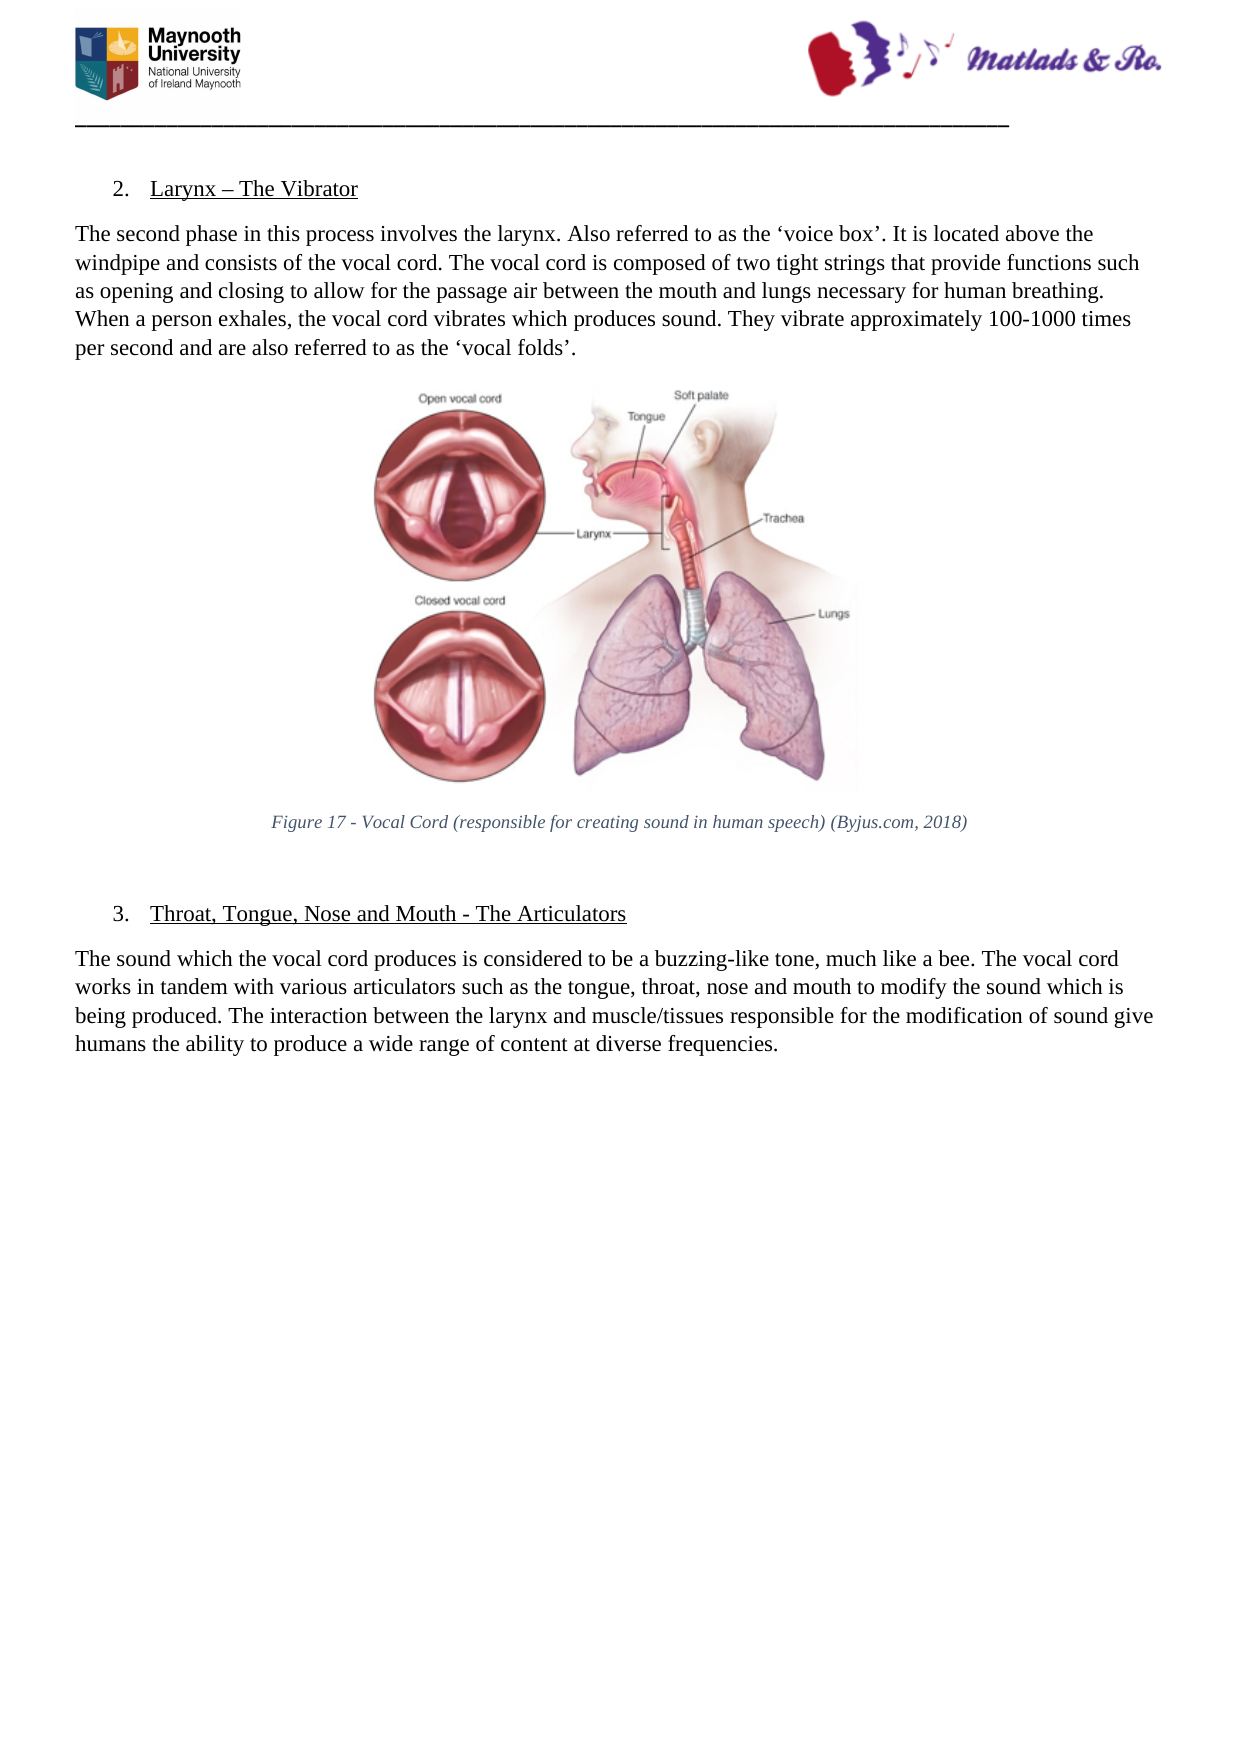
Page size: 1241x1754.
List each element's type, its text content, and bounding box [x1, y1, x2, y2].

text The second phase in this process involves the larynx. Also referred to as the ‘voice box’. It is located above the windpipe and consists of the vocal cord. The vocal cord is composed of two tight strings that provide functions such as opening and closing to allow for the passage air between the mouth and lungs necessary for human breathing. When a person exhales, the vocal cord vibrates which produces sound. They vibrate approximately 100-1000 times per second and are also referred to as the ‘vocal folds’. [75, 220, 1165, 360]
list Throat, Tongue, Nose and Mouth - The Articulators [112, 900, 1165, 926]
picture [75, 8, 241, 122]
list Larynx – The Vibrator [112, 175, 1165, 201]
picture [343, 378, 897, 792]
text The sound which the vocal cord produces is considered to be a buzzing-like tone, much like a bee. The vocal cord works in tandem with various articulators such as the tongue, throat, nose and mouth to modify the sound which is being produced. The interaction between the larynx and muscle/tissues responsible for the modification of sound give humans the ability to produce a wide range of content at diverse frequencies. [75, 945, 1165, 1057]
text Figure 17 - Vocal Cord (responsible for creating sound in human speech) [75, 811, 1165, 832]
picture [800, 2, 1166, 110]
